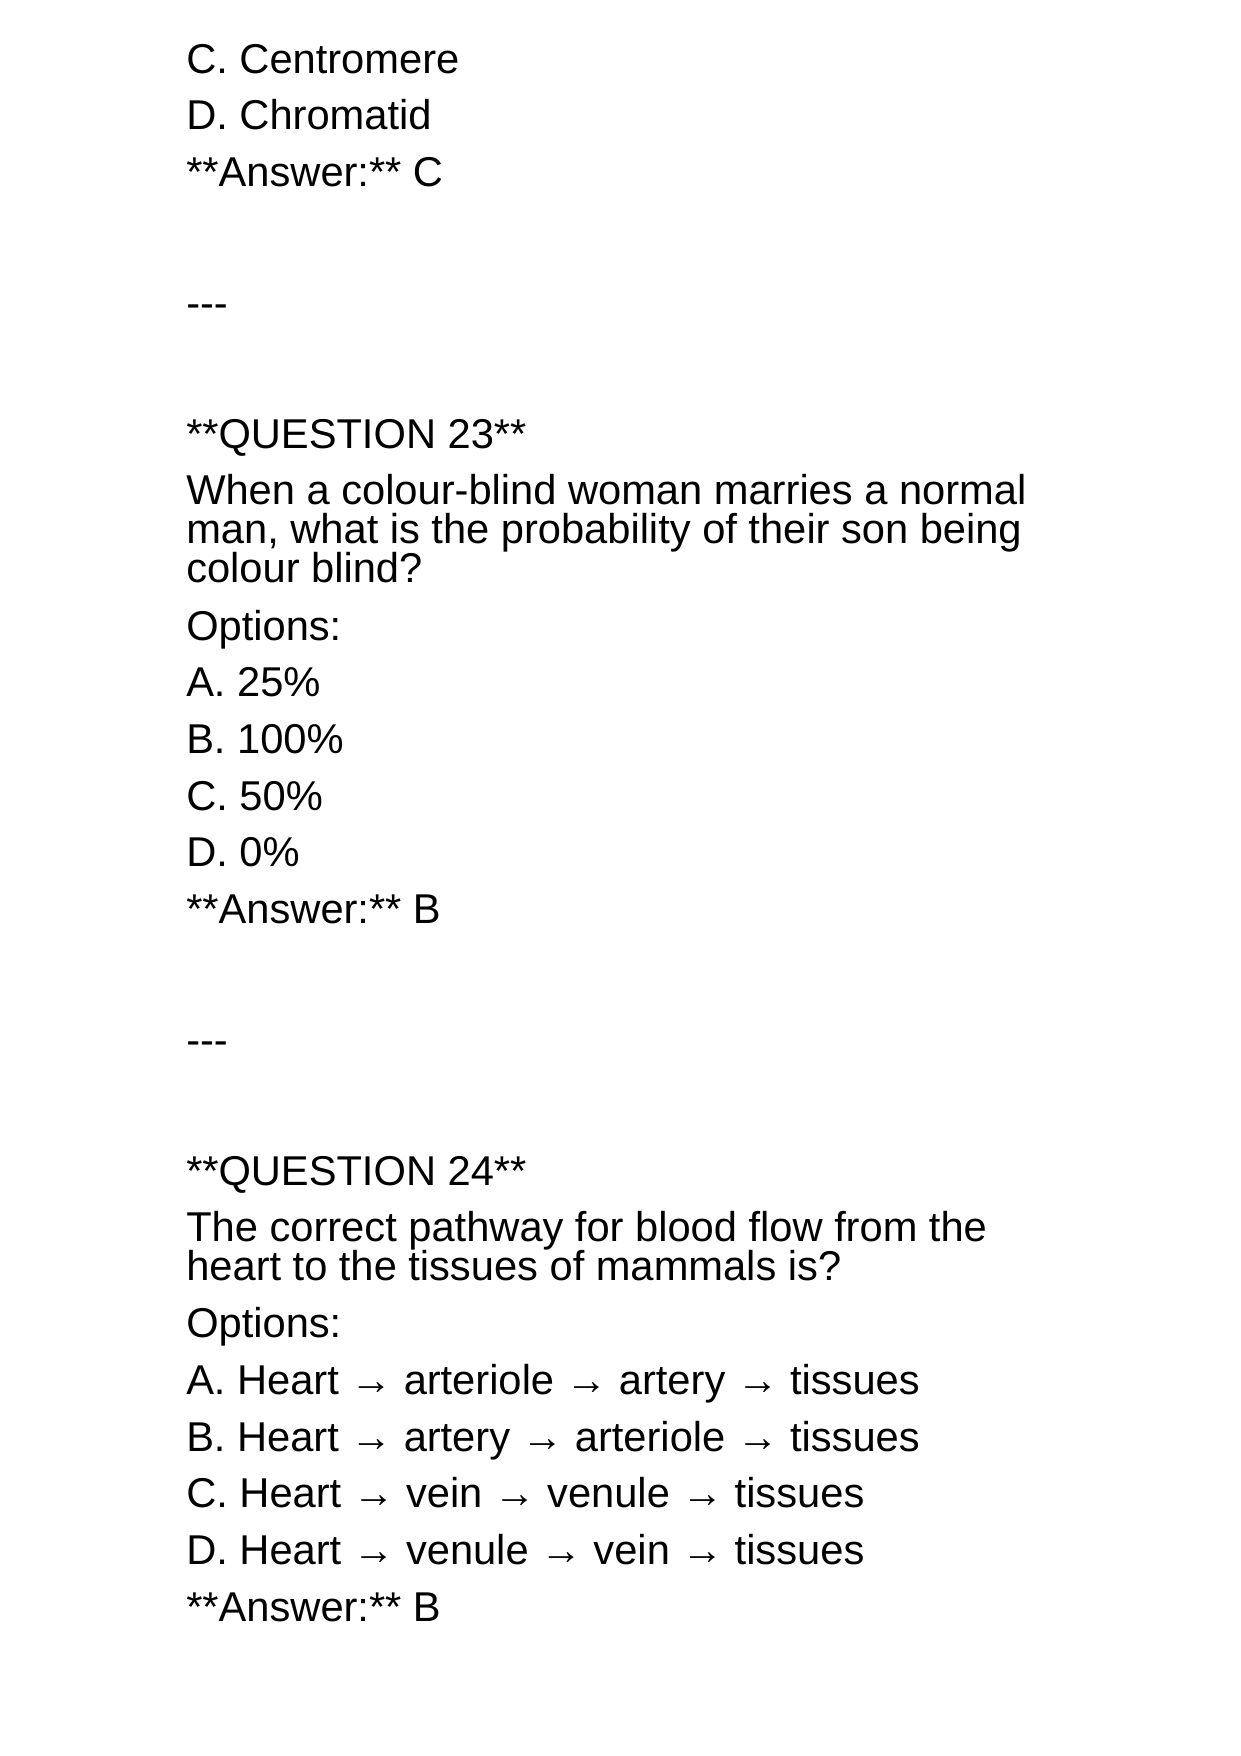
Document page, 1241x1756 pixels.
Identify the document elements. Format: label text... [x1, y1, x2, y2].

text Options: [186, 609, 1054, 648]
text C. 50% [186, 779, 1054, 818]
text **QUESTION 23** [186, 417, 1054, 456]
text D. 0% [186, 835, 1054, 875]
text D. Chromatid [186, 98, 1054, 138]
text C. Centromere [186, 42, 1054, 81]
text --- [186, 1023, 1054, 1062]
text A. 25% [186, 665, 1054, 705]
text B. 100% [186, 722, 1054, 761]
text **Answer:** C [186, 155, 1054, 194]
text **QUESTION 24** [186, 1154, 1054, 1193]
text --- [186, 286, 1054, 325]
text D. Heart → venule → vein → tissues [186, 1533, 1054, 1572]
text Options: [186, 1306, 1054, 1346]
text When a colour-blind woman marries a normal man, what is the probability of their son being colour blind? [186, 473, 1054, 591]
text **Answer:** B [186, 892, 1054, 931]
text The correct pathway for blood flow from the heart to the tissues of mammals is? [186, 1210, 1054, 1289]
text B. Heart → artery → arteriole → tissues [186, 1420, 1054, 1459]
text A. Heart → arteriole → artery → tissues [186, 1363, 1054, 1402]
text C. Heart → vein → venule → tissues [186, 1476, 1054, 1516]
text **Answer:** B [186, 1590, 1054, 1629]
